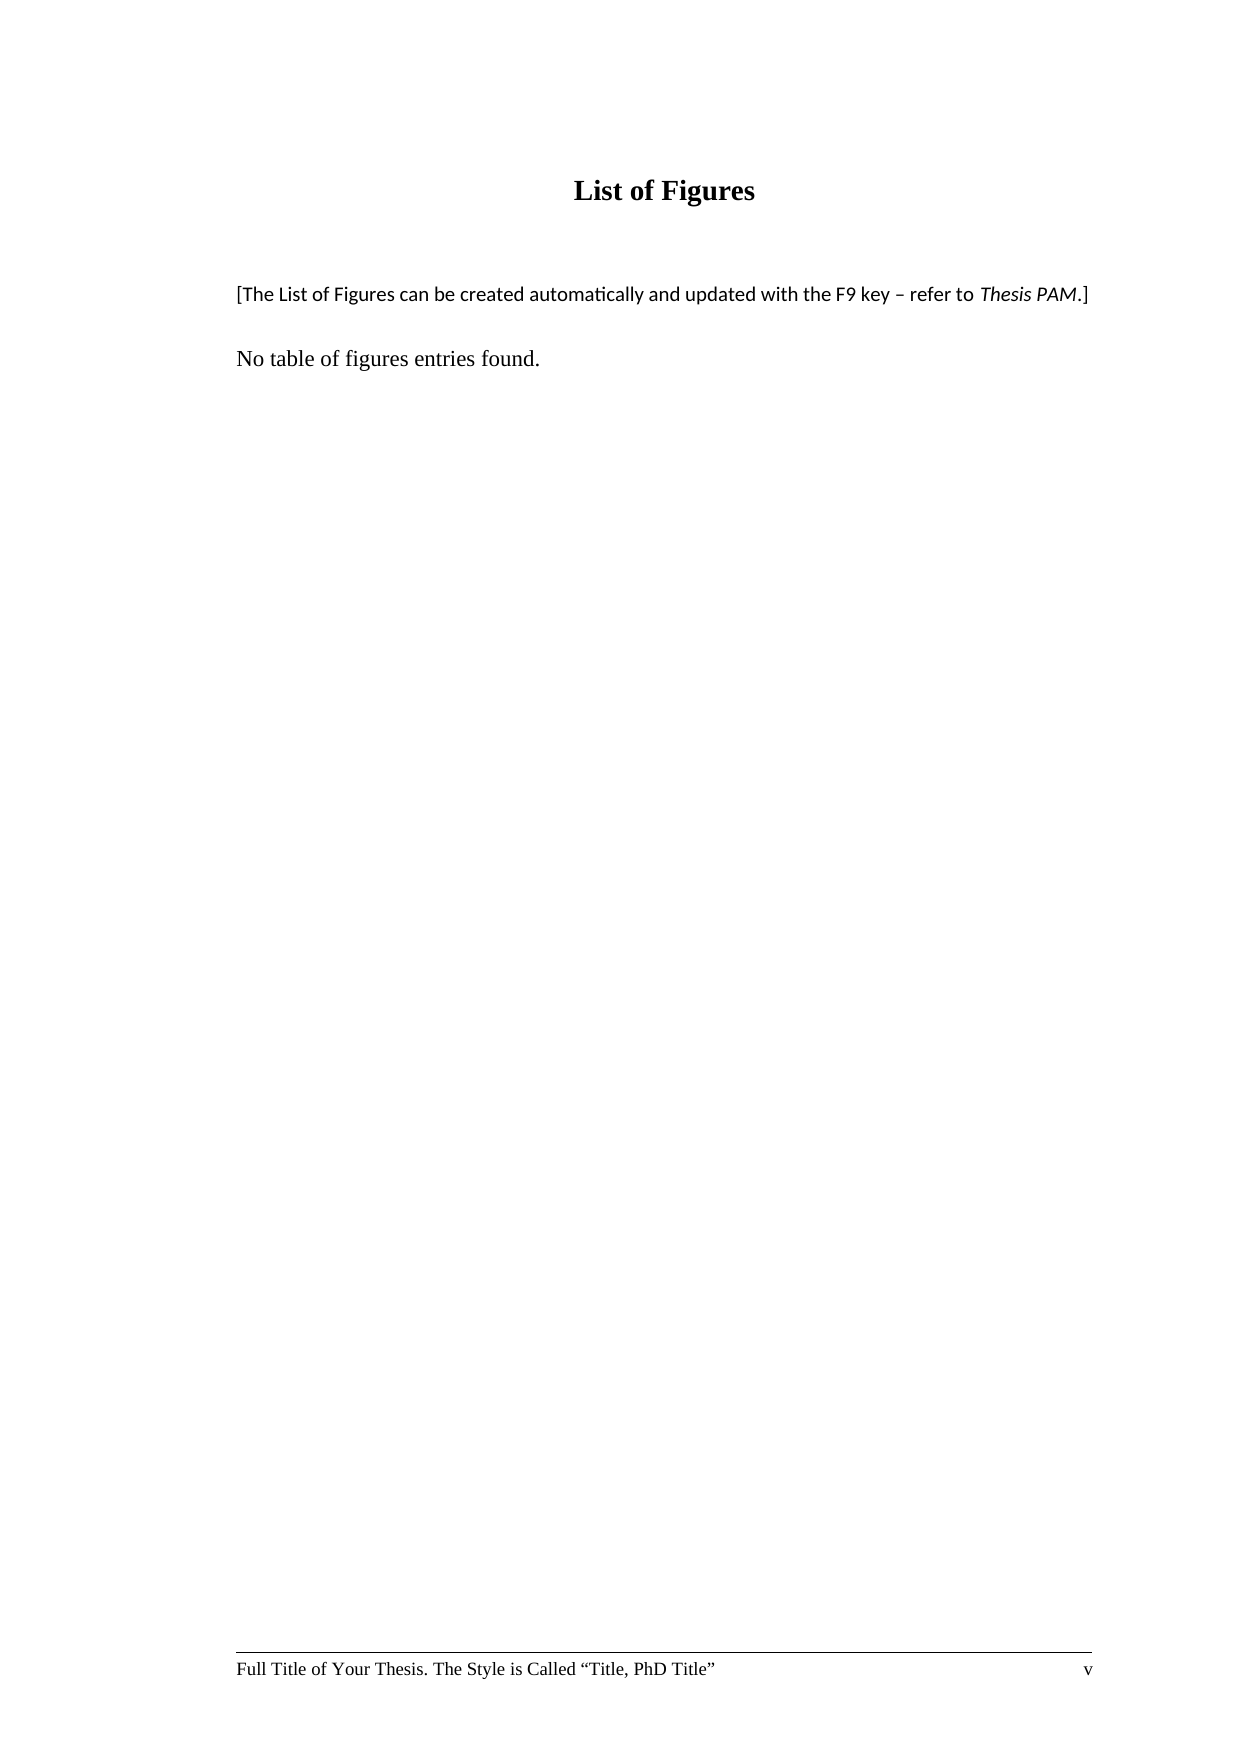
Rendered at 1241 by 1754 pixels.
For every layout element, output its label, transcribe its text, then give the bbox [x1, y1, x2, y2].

text [The List of Figures can be created automatically and updated with the F9 key – refer to Thesis PAM.] [236, 281, 1092, 307]
subtitle List of Figures [236, 173, 1092, 206]
